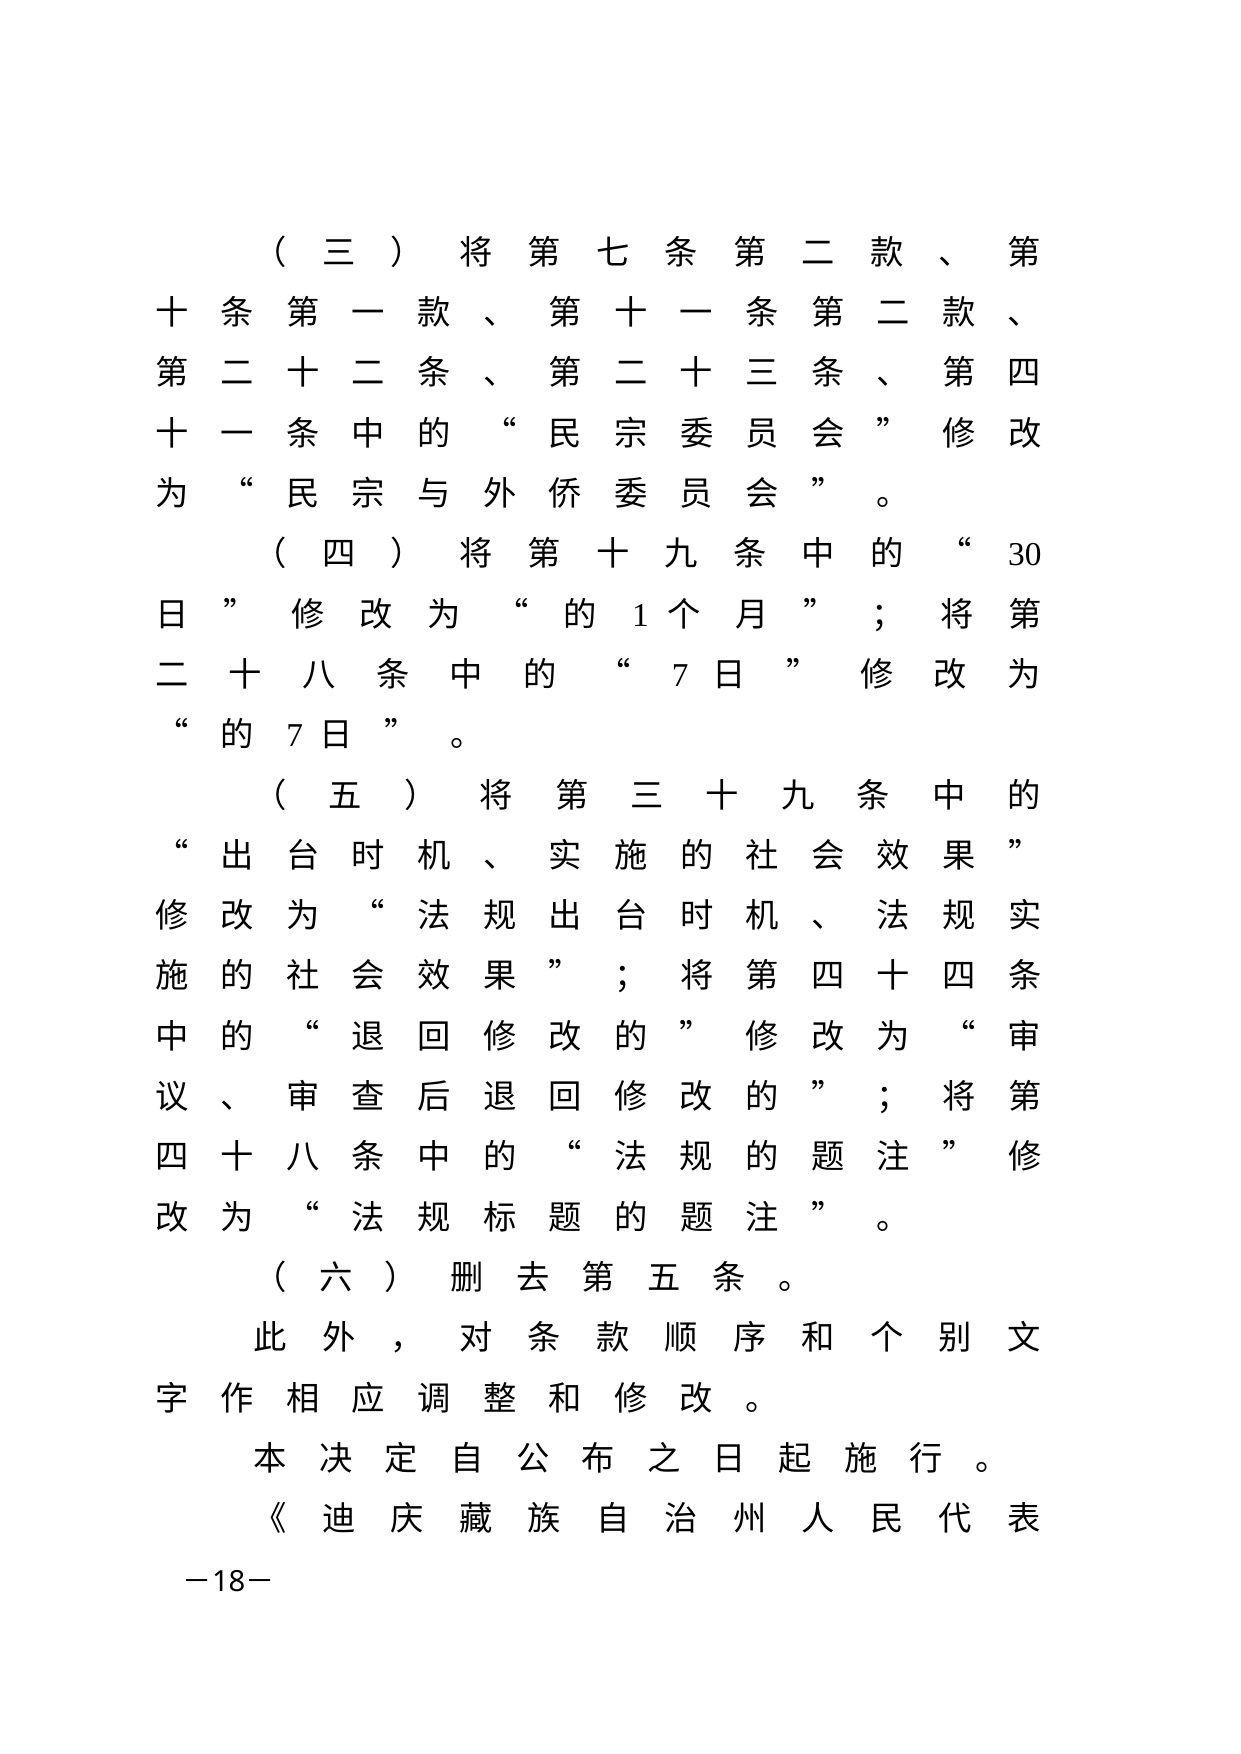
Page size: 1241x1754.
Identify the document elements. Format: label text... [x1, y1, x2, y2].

list 本决定自公布之日起施行。 [155, 1426, 1073, 1486]
list （四）将第十九条中的“30日”修改为“的1个月”；将第二十八条中的“7日”修改为“的7日”。 [155, 521, 1073, 762]
list （三）将第七条第二款、第十条第一款、第十一条第二款、第二十二条、第二十三条、第四十一条中的“民宗委员会”修改为“民宗与外侨委员会”。 [155, 219, 1073, 521]
list （五）将第三十九条中的“出台时机、实施的社会效果”修改为“法规出台时机、法规实施的社会效果”；将第四十四条中的“退回修改的”修改为“审议、审查后退回修改的”；将第四十八条中的“法规的题注”修改为“法规标题的题注”。 [155, 762, 1073, 1245]
list 《迪庆藏族自治州人民代表大会及其常务委员会立法条例》根据本决定作相应修改，重新公布。 [155, 1486, 1073, 1546]
list （六）删去第五条。 [155, 1245, 1073, 1305]
list 此外，对条款顺序和个别文字作相应调整和修改。 [155, 1305, 1073, 1426]
